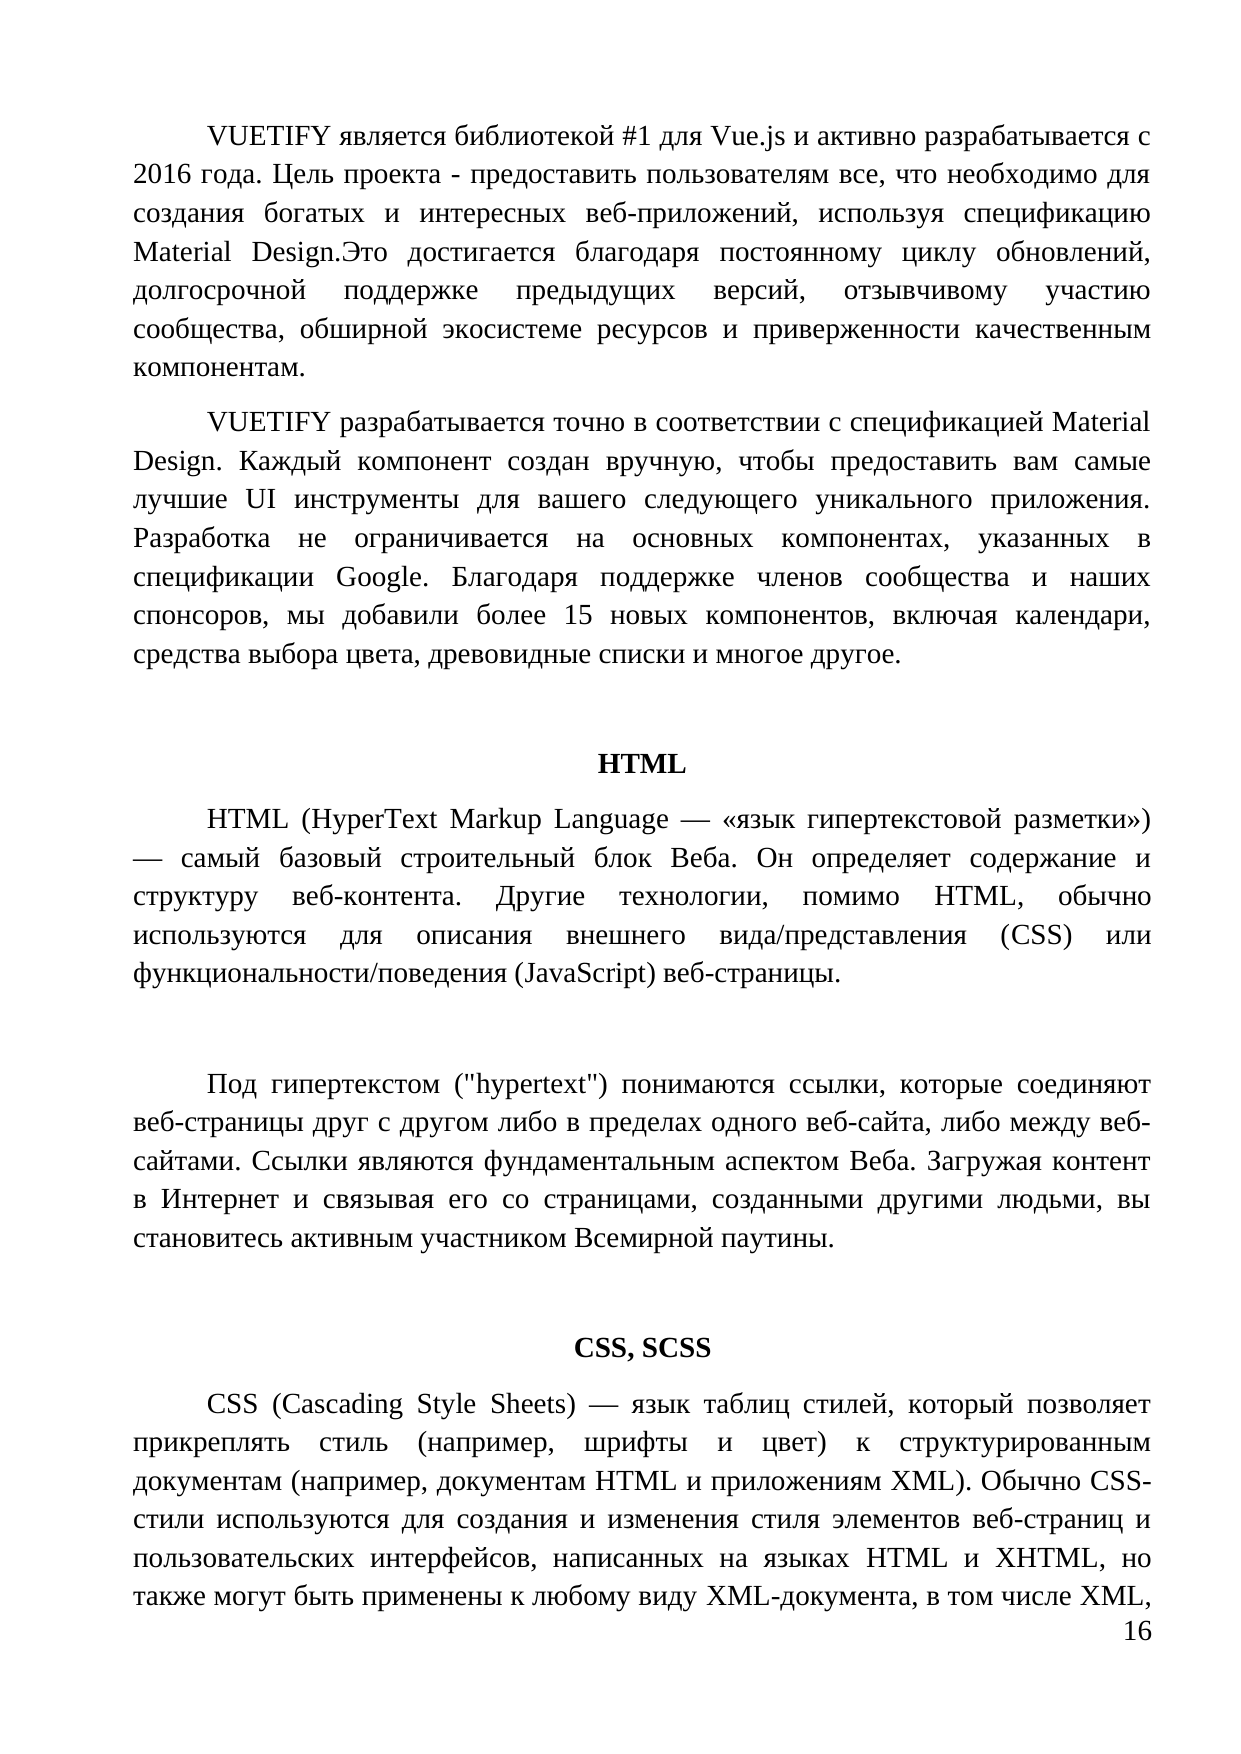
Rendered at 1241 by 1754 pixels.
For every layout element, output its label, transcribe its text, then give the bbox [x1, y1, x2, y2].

text Под гипертекстом ("hypertext") понимаются ссылки, которые соединяют веб-страницы друг с другом либо в пределах одного веб-сайта, либо между веб-сайтами. Ссылки являются фундаментальным аспектом Веба. Загружая контент в Интернет и связывая его со страницами, созданными другими людьми, вы становитесь активным участником Всемирной паутины. [133, 1066, 1152, 1254]
text HTML (HyperText Markup Language — «язык гипертекстовой разметки») — самый базовый строительный блок Веба. Он определяет содержание и структуру веб-контента. Другие технологии, помимо HTML, обычно используются для описания внешнего вида/представления (CSS) или функциональности/поведения (JavaScript) веб-страницы. [133, 801, 1152, 989]
text HTML [133, 746, 1152, 780]
text CSS, SCSS [133, 1331, 1152, 1364]
text VUETIFY разрабатывается точно в соответствии с спецификацией Material Design. Каждый компонент создан вручную, чтобы предоставить вам самые лучшие UI инструменты для вашего следующего уникального приложения. Разработка не ограничивается на основных компонентах, указанных в спецификации Google. Благодаря поддержке членов сообщества и наших спонсоров, мы добавили более 15 новых компонентов, включая календари, средства выбора цвета, древовидные списки и многое другое. [133, 404, 1152, 669]
text VUETIFY является библиотекой #1 для Vue.js и активно разрабатывается с 2016 года. Цель проекта - предоставить пользователям все, что необходимо для создания богатых и интересных веб-приложений, используя спецификацию Material Design.Это достигается благодаря постоянному циклу обновлений, долгосрочной поддержке предыдущих версий, отзывчивому участию сообщества, обширной экосистеме ресурсов и приверженности качественным компонентам. [133, 118, 1152, 383]
